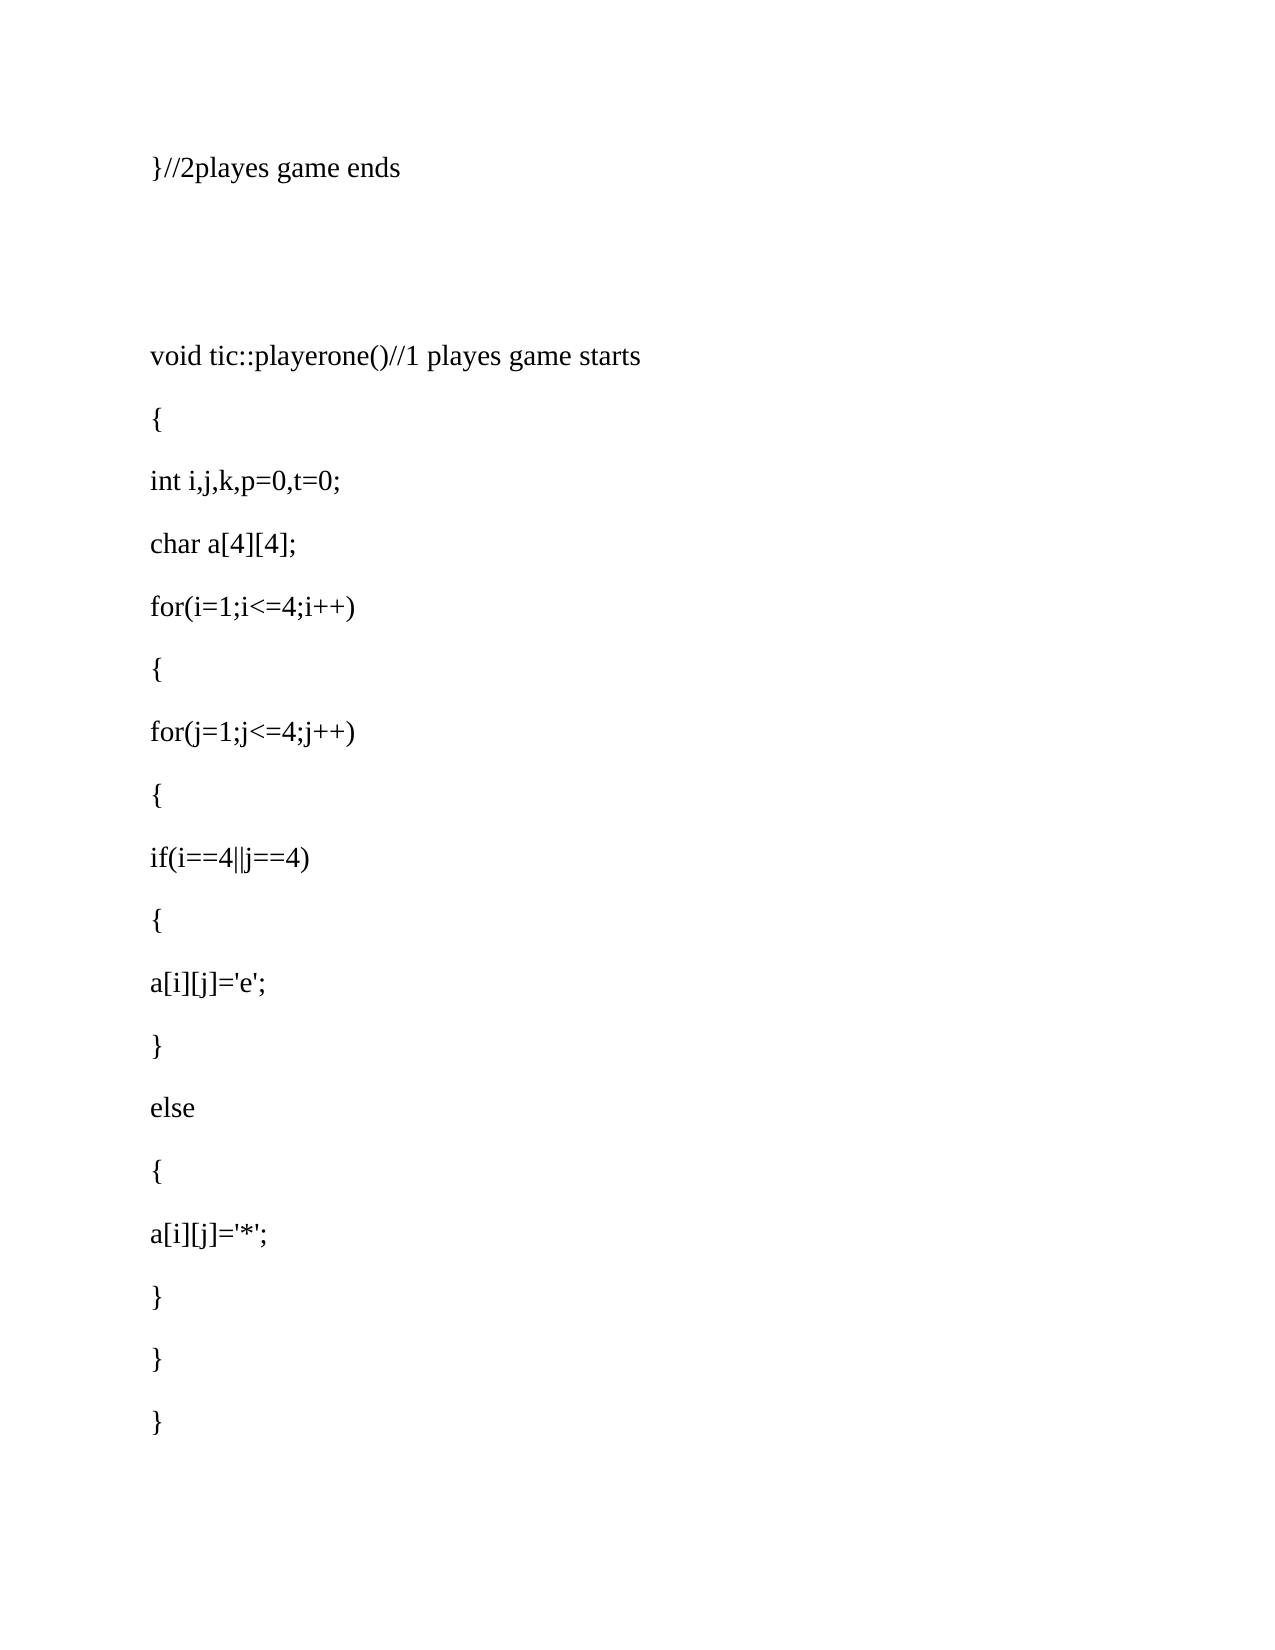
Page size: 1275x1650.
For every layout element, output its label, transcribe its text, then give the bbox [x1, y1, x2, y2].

text int i,j,k,p=0,t=0; [150, 463, 1125, 497]
text }//2playes game ends [150, 150, 1125, 183]
text } [150, 1028, 1125, 1061]
text for(j=1;j<=4;j++) [150, 714, 1125, 748]
text char a[4][4]; [150, 526, 1125, 560]
text if(i==4||j==4) [150, 840, 1125, 873]
text void tic::playerone()//1 playes game starts [150, 338, 1125, 372]
text { [150, 902, 1125, 936]
text { [150, 401, 1125, 434]
text for(i=1;i<=4;i++) [150, 589, 1125, 622]
text a[i][j]='*'; [150, 1216, 1125, 1249]
text a[i][j]='e'; [150, 965, 1125, 999]
text else [150, 1091, 1125, 1124]
text { [150, 1153, 1125, 1187]
text } [150, 1404, 1125, 1438]
text } [150, 1279, 1125, 1312]
text } [150, 1341, 1125, 1375]
text { [150, 652, 1125, 685]
text { [150, 777, 1125, 811]
